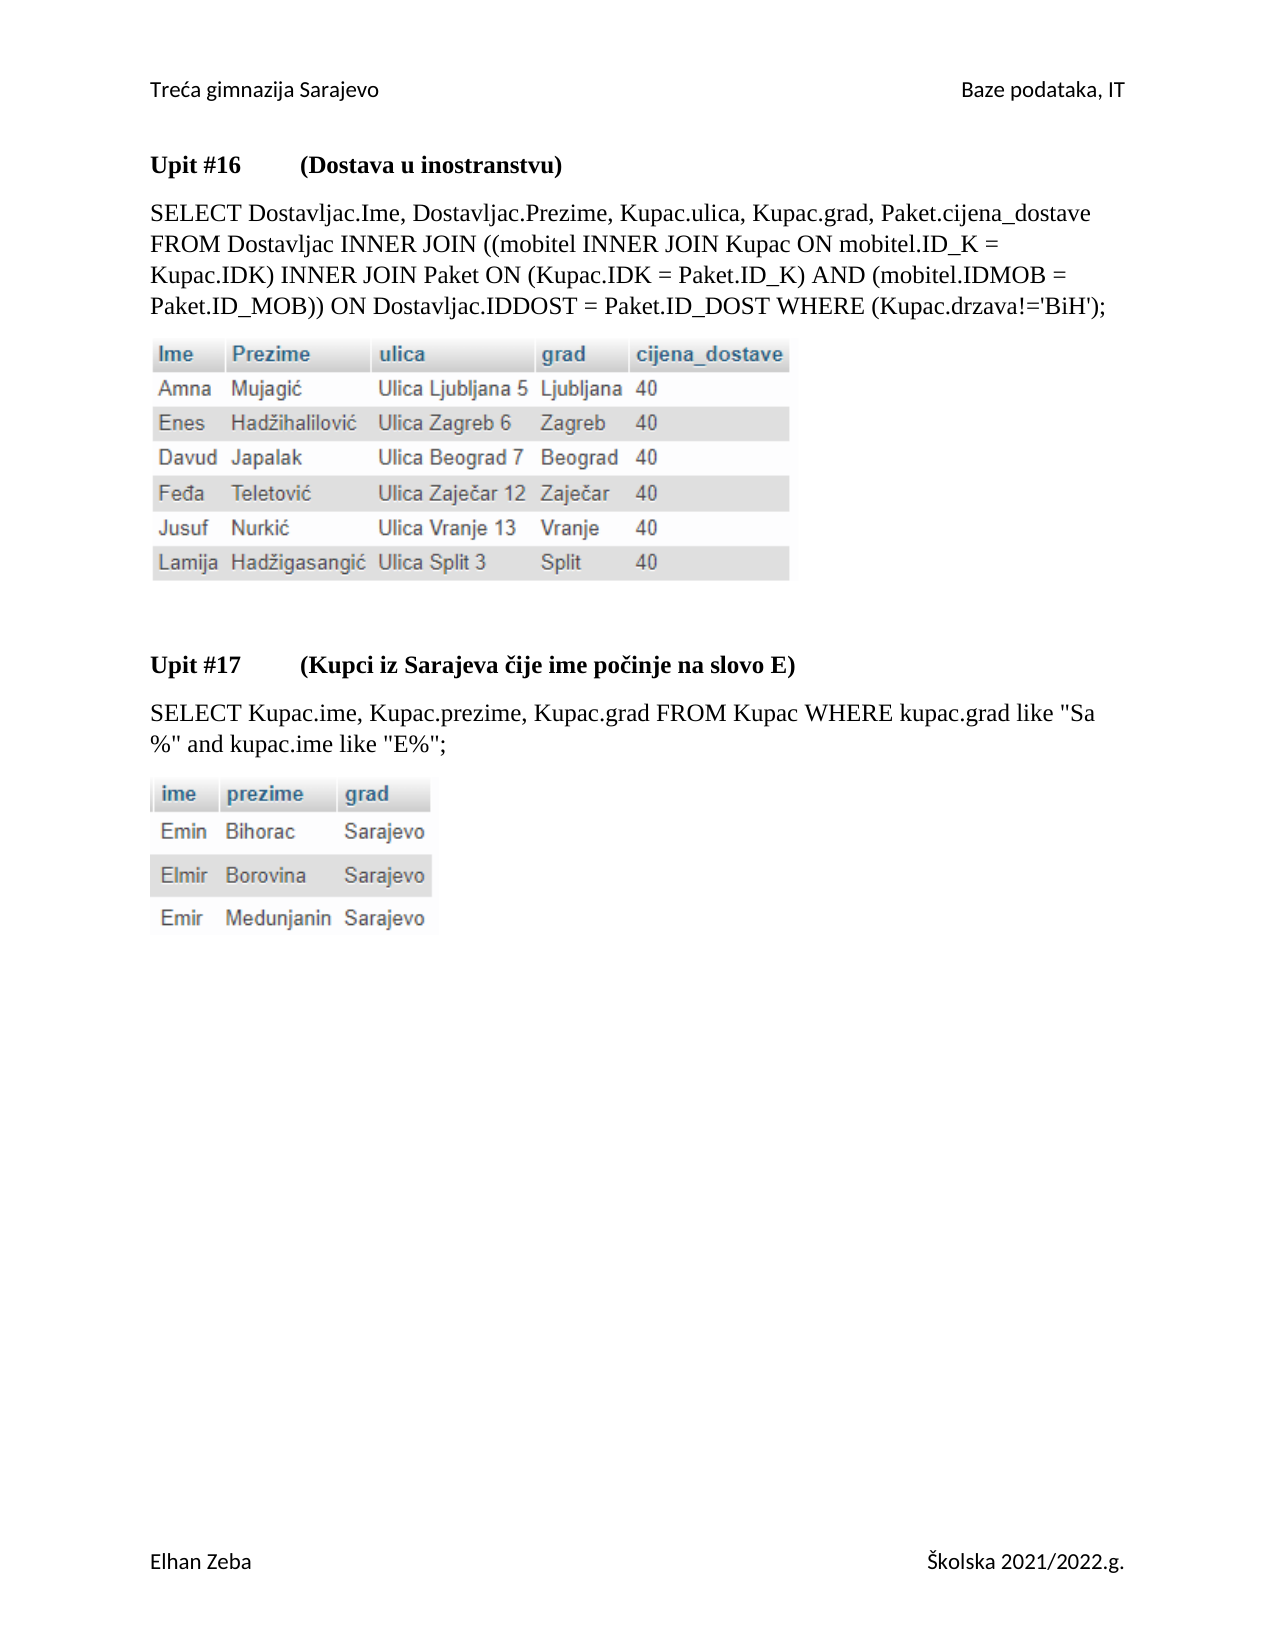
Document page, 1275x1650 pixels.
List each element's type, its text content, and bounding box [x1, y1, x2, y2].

text Upit #16 (Dostava u inostranstvu) [150, 150, 1125, 179]
text Upit #17 (Kupci iz Sarajeva čije ime počinje na slovo E) [150, 651, 1125, 679]
picture [150, 777, 439, 935]
text SELECT Dostavljac.Ime, Dostavljac.Prezime, Kupac.ulica, Kupac.grad, Paket.cijena_dostave FROM Dostavljac INNER JOIN ((mobitel INNER JOIN Kupac ON mobitel.ID_K = Kupac.IDK) INNER JOIN Paket ON (Kupac.IDK = Paket.ID_K) AND (mobitel.IDMOB = Paket.ID_MOB)) ON Dostavljac.IDDOST = Paket.ID_DOST WHERE (Kupac.drzava!='BiH'); [150, 198, 1125, 319]
picture [150, 338, 799, 584]
text SELECT Kupac.ime, Kupac.prezime, Kupac.grad FROM Kupac WHERE kupac.grad like "Sa%" and kupac.ime like "E%"; [150, 698, 1125, 758]
